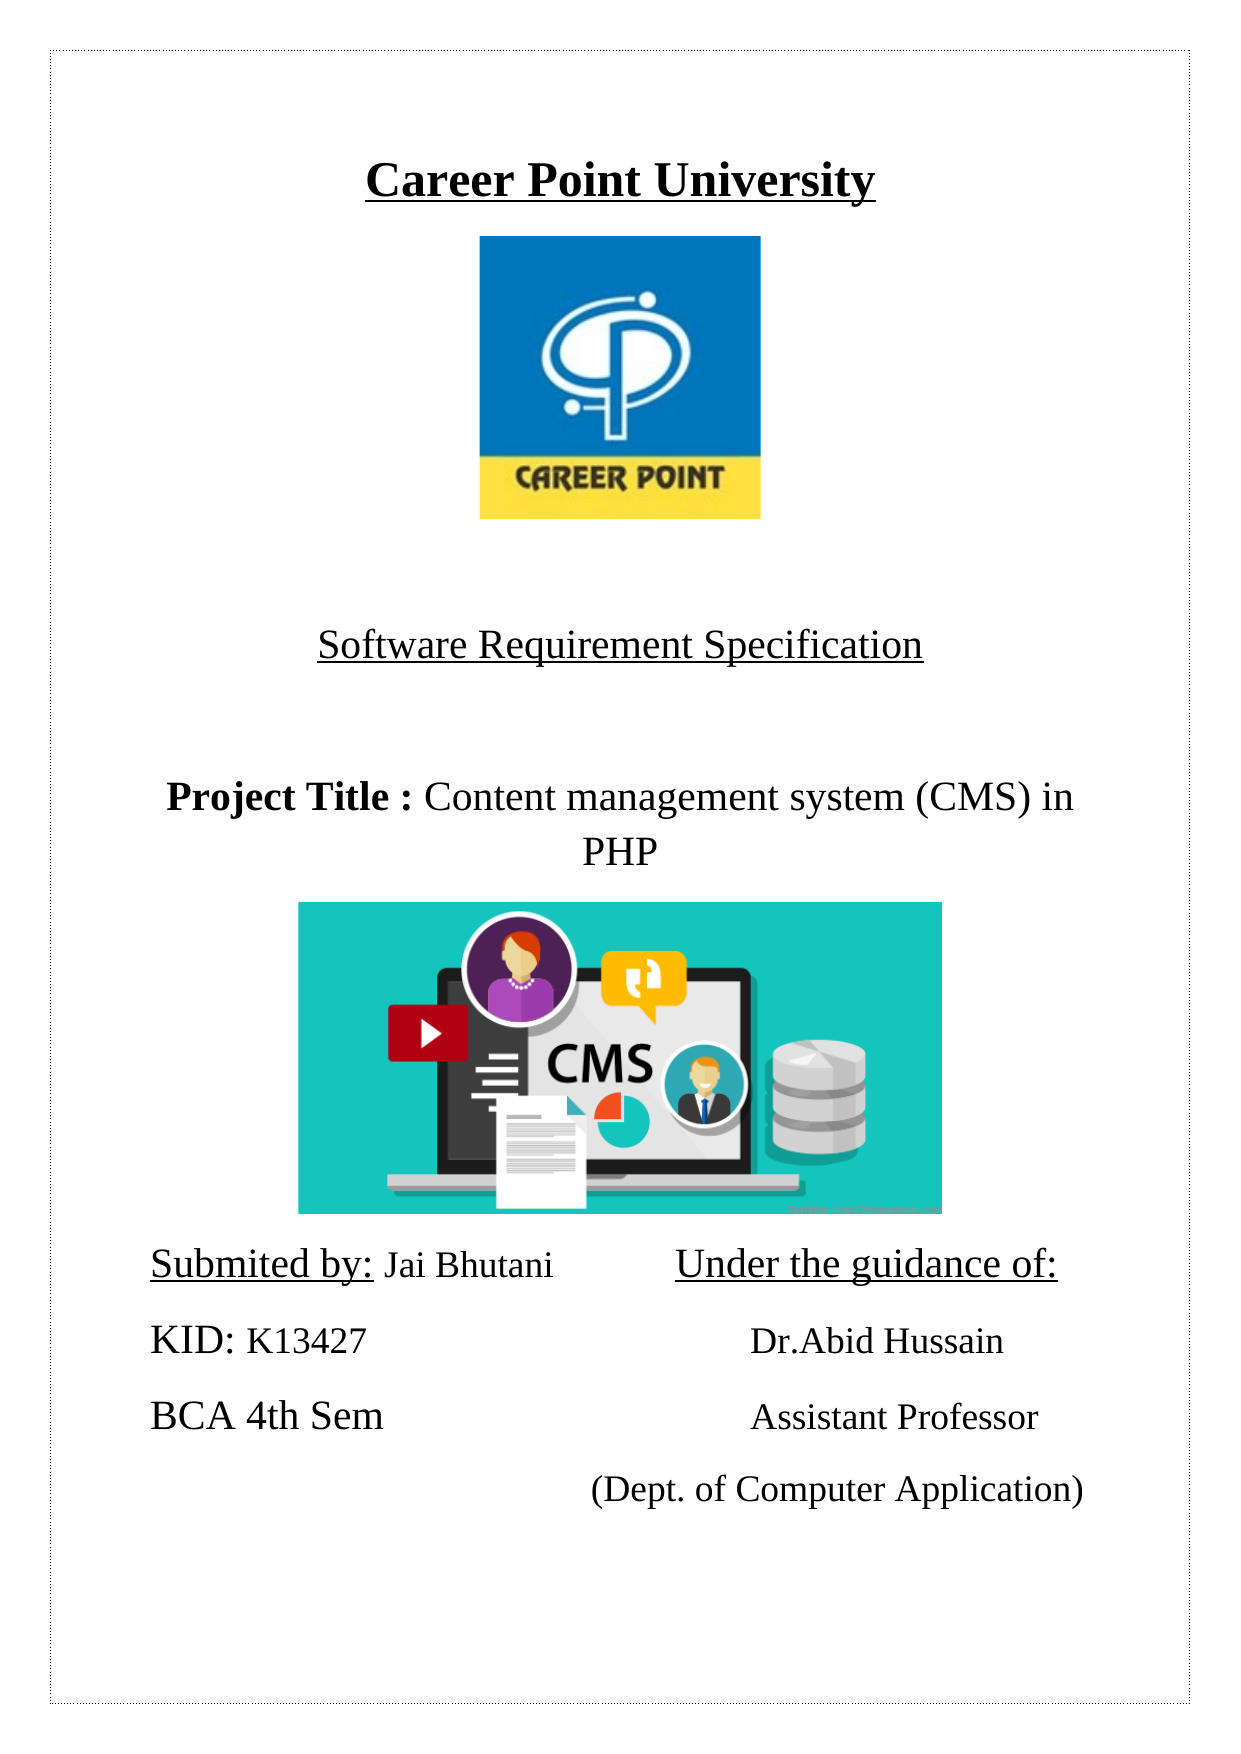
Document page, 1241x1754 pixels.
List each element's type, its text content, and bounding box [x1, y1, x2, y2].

text Career Point University [150, 150, 1090, 207]
text (Dept. of Computer Application) [525, 1466, 1090, 1509]
text KID: K13427 Dr.Abid Hussain [150, 1314, 1090, 1362]
text Project Title : Content management system (CMS) in PHP [150, 771, 1090, 874]
text Software Requirement Specification [150, 619, 1090, 667]
picture [479, 236, 761, 519]
text Submited by: Jai Bhutani Under the guidance of: [150, 1238, 1090, 1286]
text BCA 4th Sem Assistant Professor [150, 1390, 1090, 1438]
picture [298, 902, 942, 1214]
